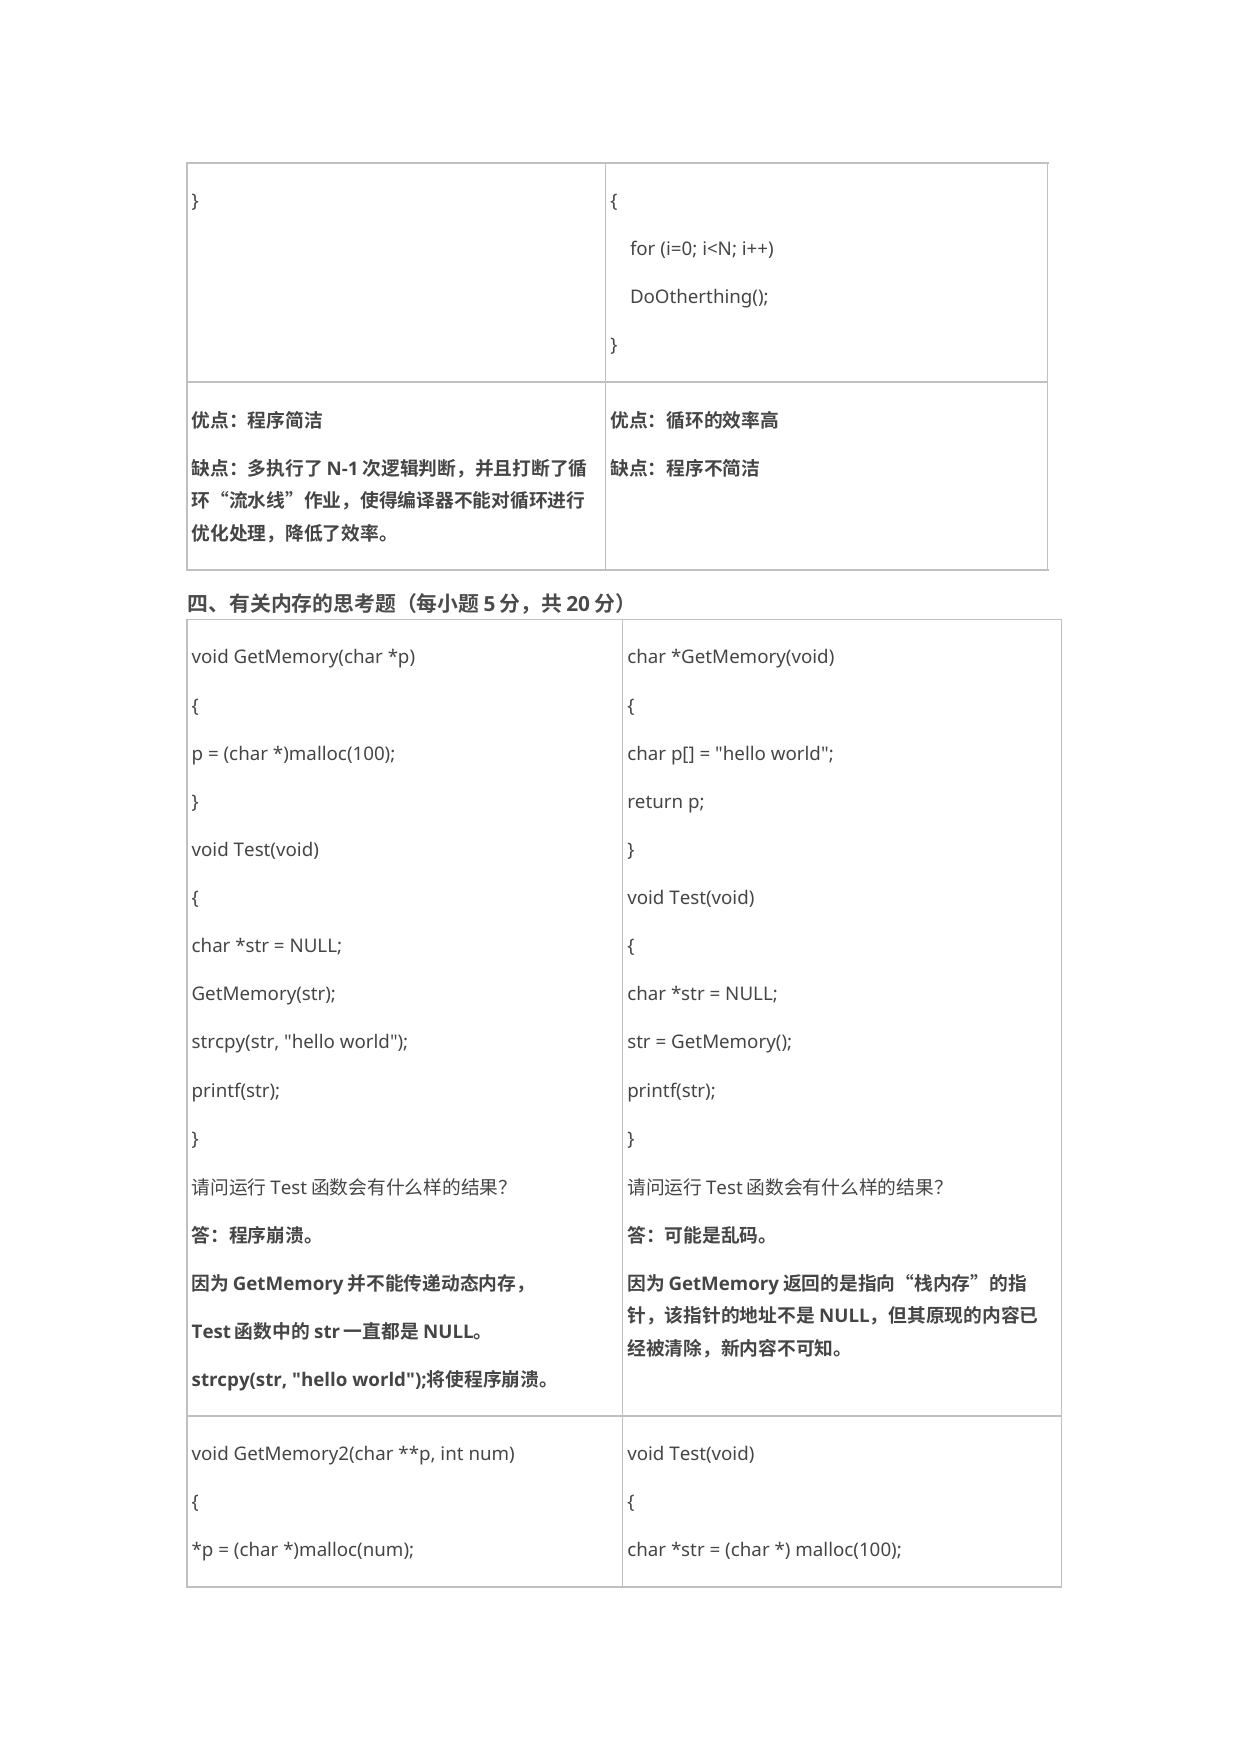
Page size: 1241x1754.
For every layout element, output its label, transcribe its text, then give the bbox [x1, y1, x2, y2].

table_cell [623, 1417, 1061, 1586]
text 四、有关内存的思考题（每小题5分，共20分） [187, 586, 1053, 618]
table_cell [188, 1417, 622, 1586]
table_header char *GetMemory(void) { char p[] = "hello world"; return p; } void Test(void) { char *str = NULL; str = GetMemory(); printf(str); } 请问运行Test函数会有什么样的结果？ 答：可能是乱码。 因为GetMemory返回的是指向“栈内存”的指针，该指针的地址不是 NULL，但其原现的内容已经被清除，新内容不可知。 [623, 620, 1061, 1415]
table_cell 优点：程序简洁 缺点：多执行了N-1次逻辑判断，并且打断了循环“流水线”作业，使得编译器不能对循环进行优化处理，降低了效率。 [188, 383, 605, 569]
table_header void GetMemory(char *p) { p = (char *)malloc(100); } void Test(void) { char *str = NULL; GetMemory(str); strcpy(str, "hello world"); printf(str); } 请问运行Test函数会有什么样的结果？ 答：程序崩溃。 因为GetMemory并不能传递动态内存， Test函数中的 str一直都是 NULL。 strcpy(str, "hello world");将使程序崩溃。 [188, 620, 622, 1415]
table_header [188, 164, 605, 381]
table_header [606, 164, 1047, 381]
table_cell 优点：循环的效率高 缺点：程序不简洁 [606, 383, 1047, 569]
